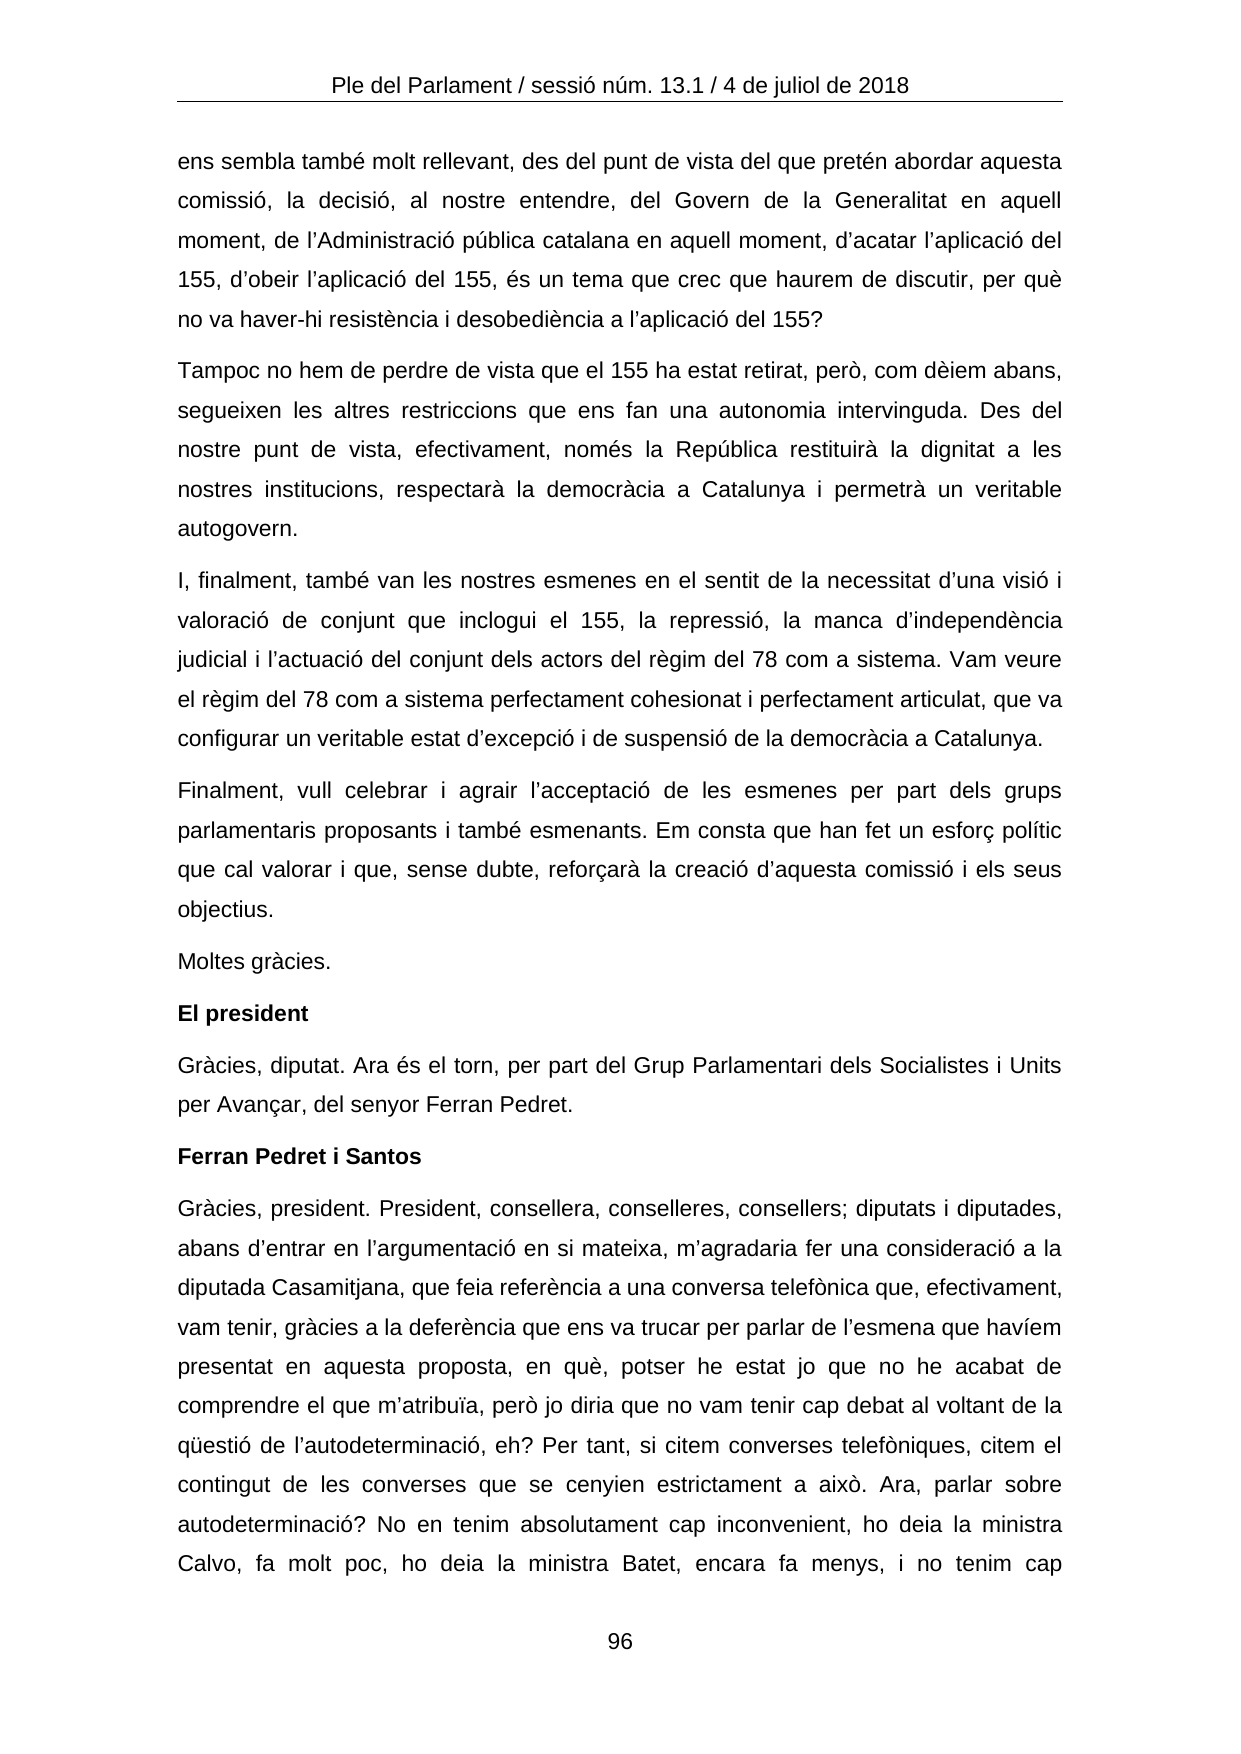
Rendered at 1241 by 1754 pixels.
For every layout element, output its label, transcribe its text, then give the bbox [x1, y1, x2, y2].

text Ferran Pedret i Santos [177, 1143, 1063, 1169]
text Tampoc no hem de perdre de vista que el 155 ha estat retirat, però, com dèiem abans, segueixen les altres restriccions que ens fan una autonomia intervinguda. Des del nostre punt de vista, efectivament, només la República restituirà la dignitat a les nostres institucions, respectarà la democràcia a Catalunya i permetrà un veritable autogovern. [177, 357, 1063, 542]
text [177, 148, 1063, 332]
text El president [177, 1000, 1063, 1026]
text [177, 1195, 1063, 1577]
text Moltes gràcies. [177, 948, 1063, 974]
text Finalment, vull celebrar i agrair l’acceptació de les esmenes per part dels grups parlamentaris proposants i també esmenants. Em consta que han fet un esforç polític que cal valorar i que, sense dubte, reforçarà la creació d’aquesta comissió i els seus objectius. [177, 777, 1063, 922]
text I, finalment, també van les nostres esmenes en el sentit de la necessitat d’una visió i valoració de conjunt que inclogui el 155, la repressió, la manca d’independència judicial i l’actuació del conjunt dels actors del règim del 78 com a sistema. Vam veure el règim del 78 com a sistema perfectament cohesionat i perfectament articulat, que va configurar un veritable estat d’excepció i de suspensió de la democràcia a Catalunya. [177, 567, 1063, 752]
text Gràcies, diputat. Ara és el torn, per part del Grup Parlamentari dels Socialistes i Units per Avançar, del senyor Ferran Pedret. [177, 1052, 1063, 1117]
